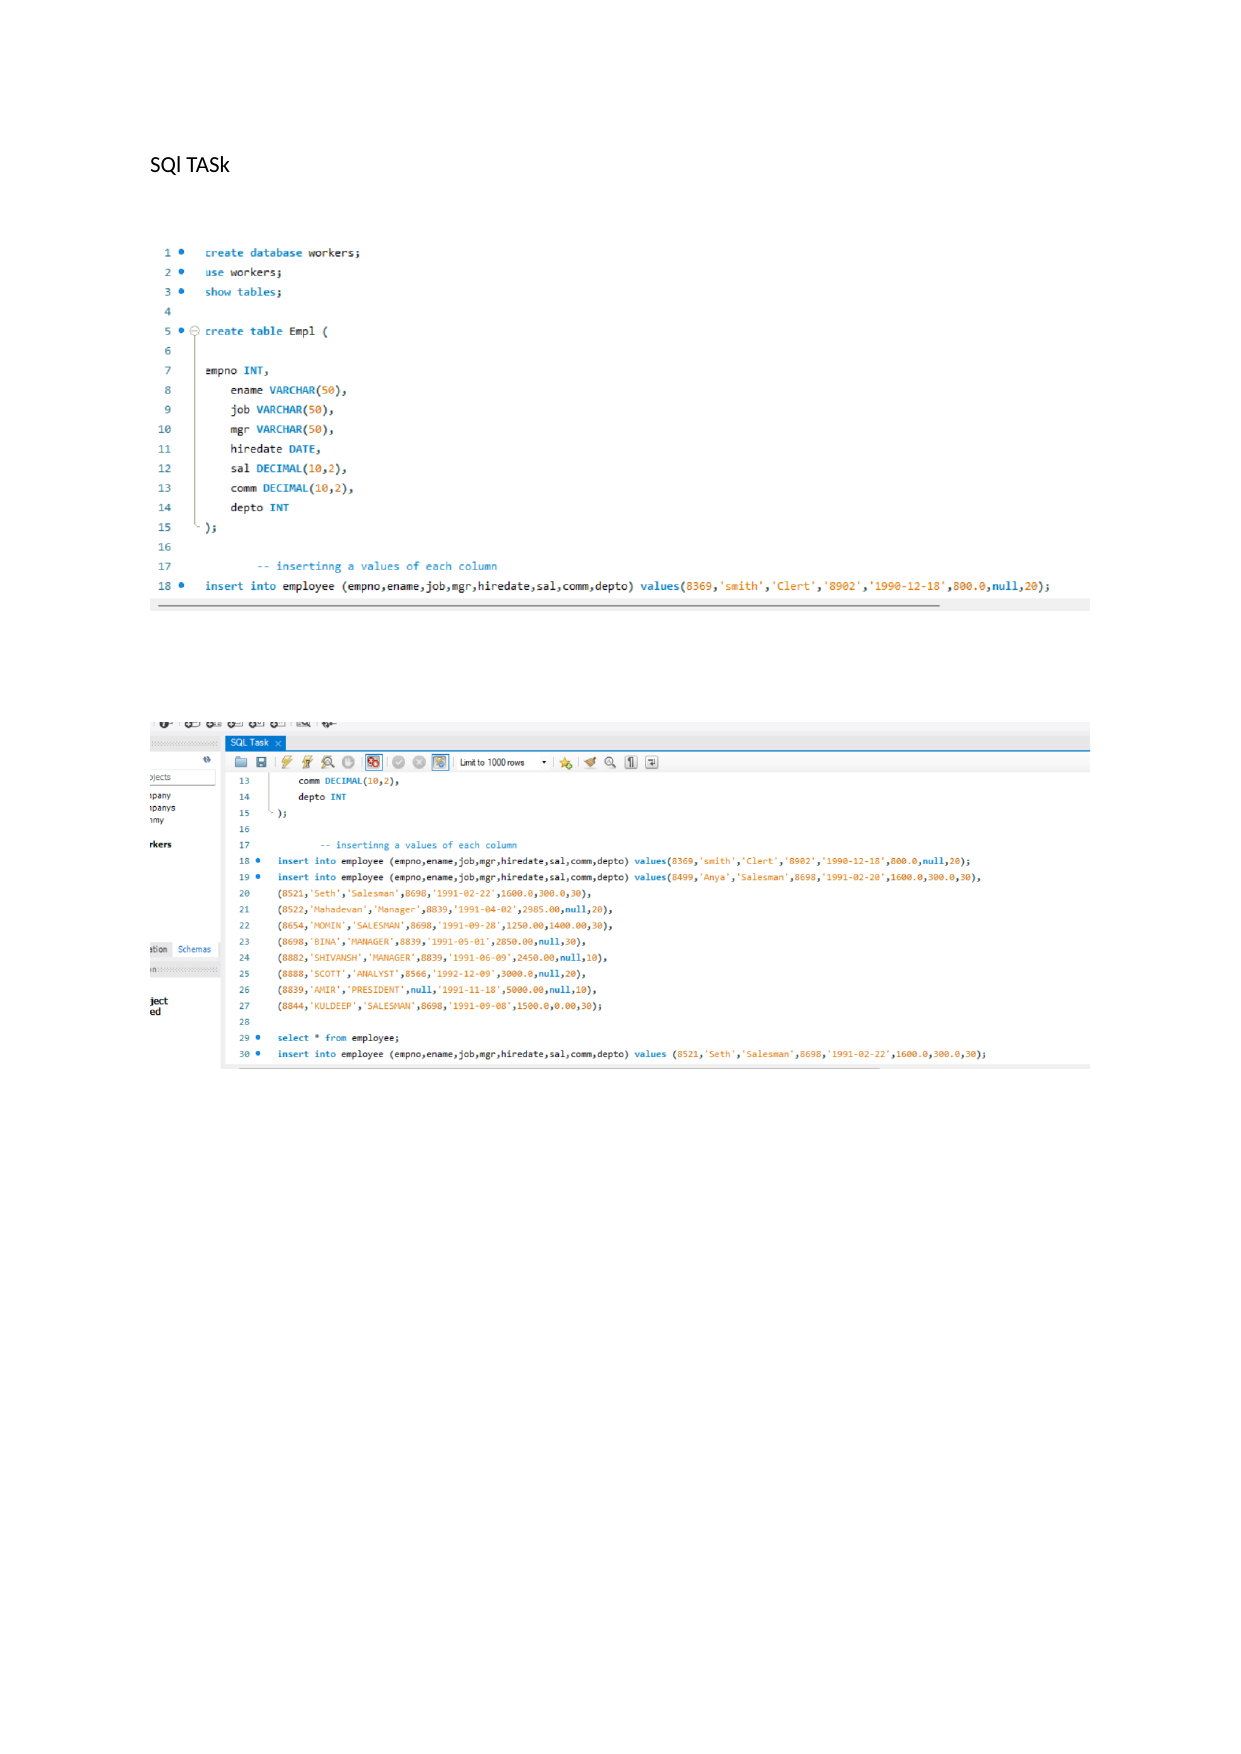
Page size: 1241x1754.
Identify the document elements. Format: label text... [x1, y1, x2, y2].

picture [150, 722, 1091, 1069]
text SQl TASk [150, 150, 1090, 178]
picture [150, 243, 1091, 611]
